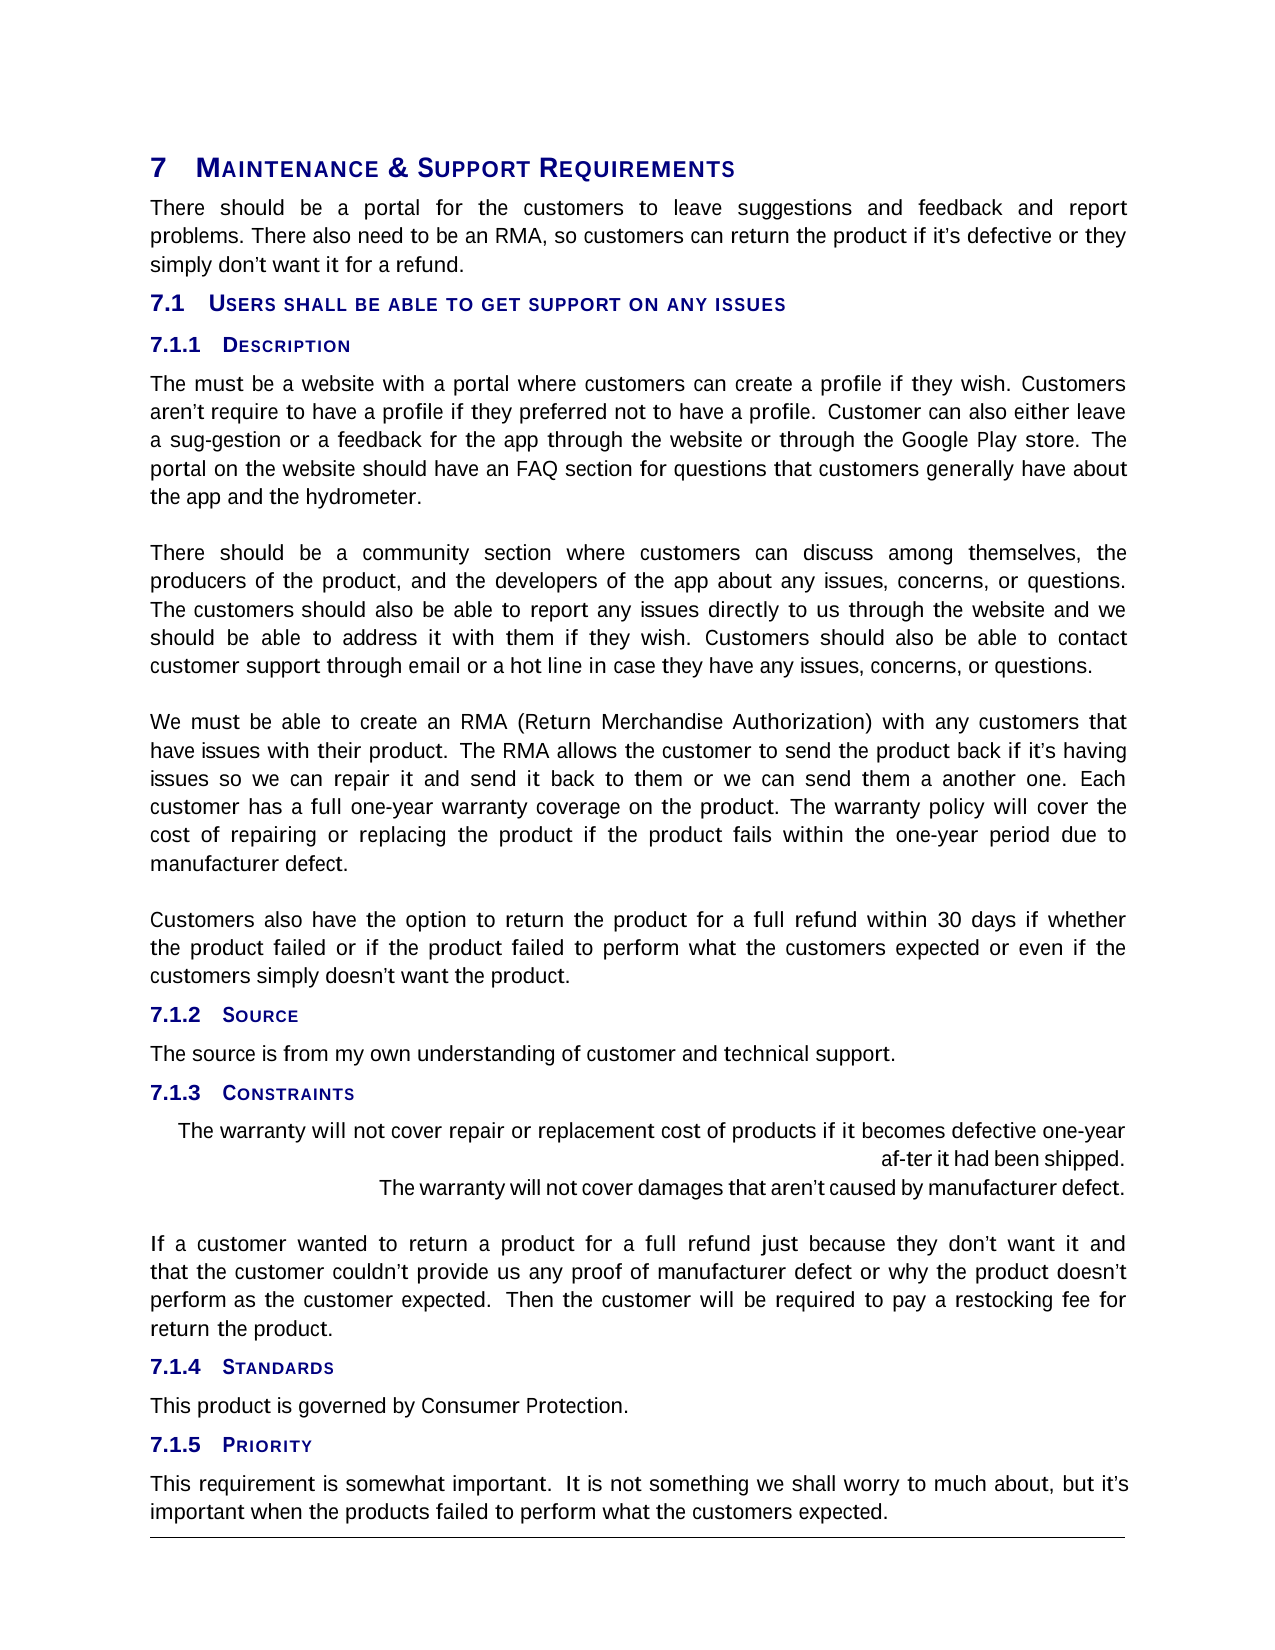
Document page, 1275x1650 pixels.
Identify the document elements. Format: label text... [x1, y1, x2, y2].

text We must be able to create an RMA (Return Merchandise Authorization) with any customers that have issues with their product. The RMA allows the customer to send the product back if it’s having issues so we can repair it and send it back to them or we can send them a another one. Each customer has a full one-year warranty coverage on the product. The warranty policy will cover the cost of repairing or replacing the product if the product fails within the one-year period due to manufacturer defect. [150, 709, 1127, 876]
text This product is governed by Consumer Protection. [150, 1393, 1188, 1418]
text This requirement is somewhat important. It is not something we shall worry to much about, but it’s important when the products failed to perform what the customers expected. [150, 1471, 1131, 1524]
text 7.1.2 SOURCE [150, 1002, 1188, 1027]
text The must be a website with a portal where customers can create a proﬁle if they wish. Customers aren’t require to have a proﬁle if they preferred not to have a proﬁle. Customer can also either leave a sug-gestion or a feedback for the app through the website or through the Google Play store. The portal on the website should have an FAQ section for questions that customers generally have about the app and the hydrometer. [150, 371, 1127, 509]
text 7.1.3 CONSTRAINTS [150, 1079, 1188, 1104]
text 7.1.4 STANDARDS [150, 1354, 1188, 1379]
text There should be a community section where customers can discuss among themselves, the producers of the product, and the developers of the app about any issues, concerns, or questions. The customers should also be able to report any issues directly to us through the website and we should be able to address it with them if they wish. Customers should also be able to contact customer support through email or a hot line in case they have any issues, concerns, or questions. [150, 540, 1127, 678]
text The source is from my own understanding of customer and technical support. [150, 1041, 1188, 1066]
text 7.1 USERS SHALL BE ABLE TO GET SUPPORT ON ANY ISSUES [150, 289, 1188, 317]
text The warranty will not cover repair or replacement cost of products if it becomes defective one-year af-terithadbeenshipped. Thewarrantywillnotcoverdamagesthataren’tcausedbymanufacturerdefect. [148, 1118, 1125, 1200]
text 7.1.1 DESCRIPTION [150, 332, 1188, 357]
text 7.1.5 PRIORITY [150, 1432, 1188, 1457]
text There should be a portal for the customers to leave suggestions and feedback and report problems. There also need to be an RMA, so customers can return the product if it’s defective or they simply don’t want it for a refund. [150, 195, 1127, 277]
text 7 MAINTENANCE & SUPPORT REQUIREMENTS [150, 151, 1188, 183]
text Customers also have the option to return the product for a full refund within 30 days if whether the product failed or if the product failed to perform what the customers expected or even if the customers simply doesn’t want the product. [150, 907, 1127, 988]
text If a customer wanted to return a product for a full refund just because they don’t want it and that the customer couldn’t provide us any proof of manufacturer defect or why the product doesn’t perform as the customer expected. Then the customer will be required to pay a restocking fee for return the product. [150, 1231, 1127, 1341]
